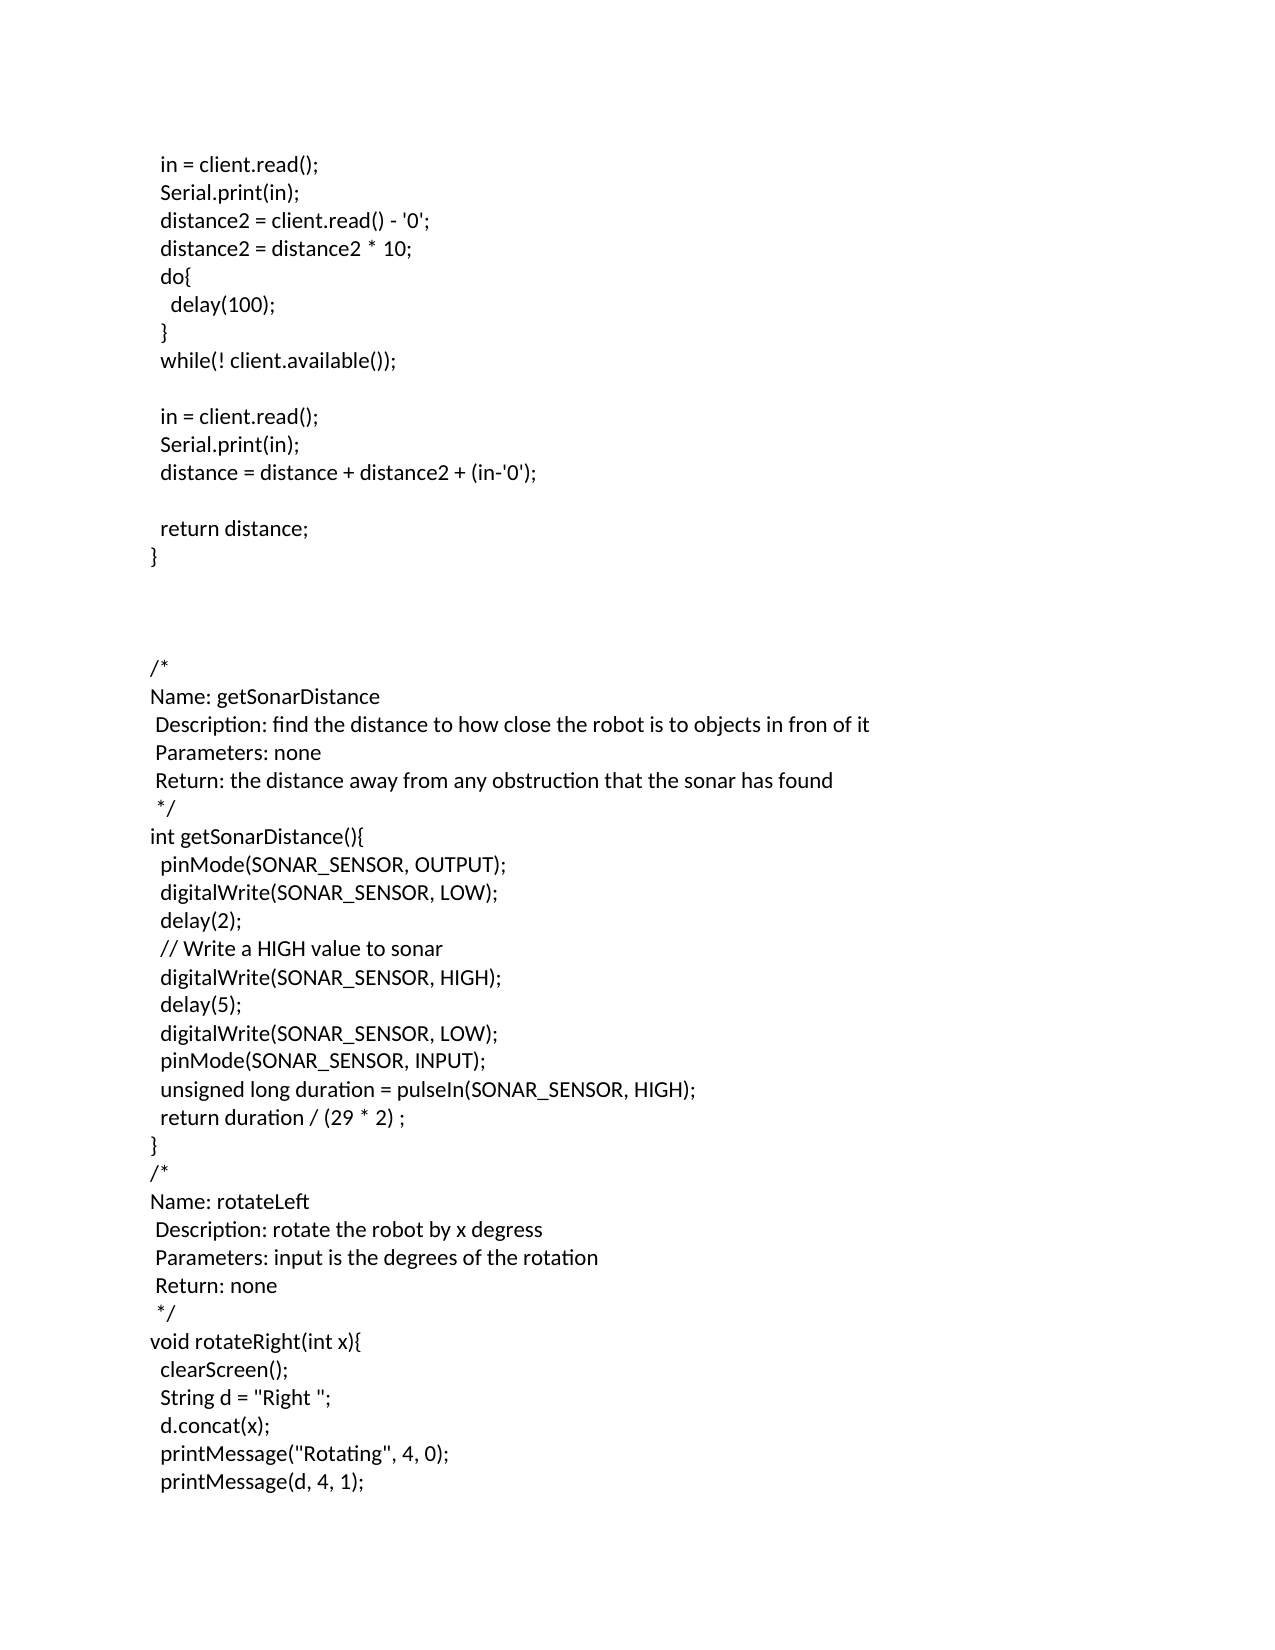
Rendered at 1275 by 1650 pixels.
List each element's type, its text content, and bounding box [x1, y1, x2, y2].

text delay(2); [150, 907, 1125, 934]
text Description: rotate the robot by x degress [150, 1215, 1125, 1243]
text } [150, 318, 1125, 346]
text printMessage("Rotating", 4, 0); [150, 1439, 1125, 1467]
text distance = distance + distance2 + (in-'0'); [150, 458, 1125, 486]
text /* [150, 654, 1125, 682]
text pinMode(SONAR_SENSOR, OUTPUT); [150, 851, 1125, 878]
text Name: getSonarDistance [150, 682, 1125, 710]
text printMessage(d, 4, 1); [150, 1467, 1125, 1495]
text Description: find the distance to how close the robot is to objects in fron of it [150, 710, 1125, 738]
text clearScreen(); [150, 1355, 1125, 1383]
text Serial.print(in); [150, 430, 1125, 458]
text Return: none [150, 1271, 1125, 1299]
text return distance; [150, 514, 1125, 542]
text in = client.read(); [150, 150, 1125, 178]
text d.concat(x); [150, 1411, 1125, 1439]
text unsigned long duration = pulseIn(SONAR_SENSOR, HIGH); [150, 1075, 1125, 1103]
text delay(5); [150, 991, 1125, 1019]
text return duration / (29 * 2) ; [150, 1103, 1125, 1131]
text */ [150, 1299, 1125, 1327]
text digitalWrite(SONAR_SENSOR, LOW); [150, 1019, 1125, 1047]
text while(! client.available()); [150, 346, 1125, 374]
text /* [150, 1159, 1125, 1187]
text void rotateRight(int x){ [150, 1327, 1125, 1355]
text // Write a HIGH value to sonar [150, 934, 1125, 963]
text digitalWrite(SONAR_SENSOR, LOW); [150, 878, 1125, 907]
text Name: rotateLeft [150, 1187, 1125, 1215]
text } [150, 1131, 1125, 1159]
text Parameters: input is the degrees of the rotation [150, 1243, 1125, 1271]
text do{ [150, 262, 1125, 290]
text delay(100); [150, 290, 1125, 318]
text in = client.read(); [150, 402, 1125, 430]
text Parameters: none [150, 738, 1125, 766]
text pinMode(SONAR_SENSOR, INPUT); [150, 1047, 1125, 1075]
text int getSonarDistance(){ [150, 822, 1125, 851]
text digitalWrite(SONAR_SENSOR, HIGH); [150, 963, 1125, 991]
text Return: the distance away from any obstruction that the sonar has found [150, 766, 1125, 794]
text */ [150, 794, 1125, 822]
text distance2 = distance2 * 10; [150, 234, 1125, 262]
text String d = "Right "; [150, 1383, 1125, 1411]
text } [150, 542, 1125, 570]
text Serial.print(in); [150, 178, 1125, 206]
text distance2 = client.read() - '0'; [150, 206, 1125, 234]
